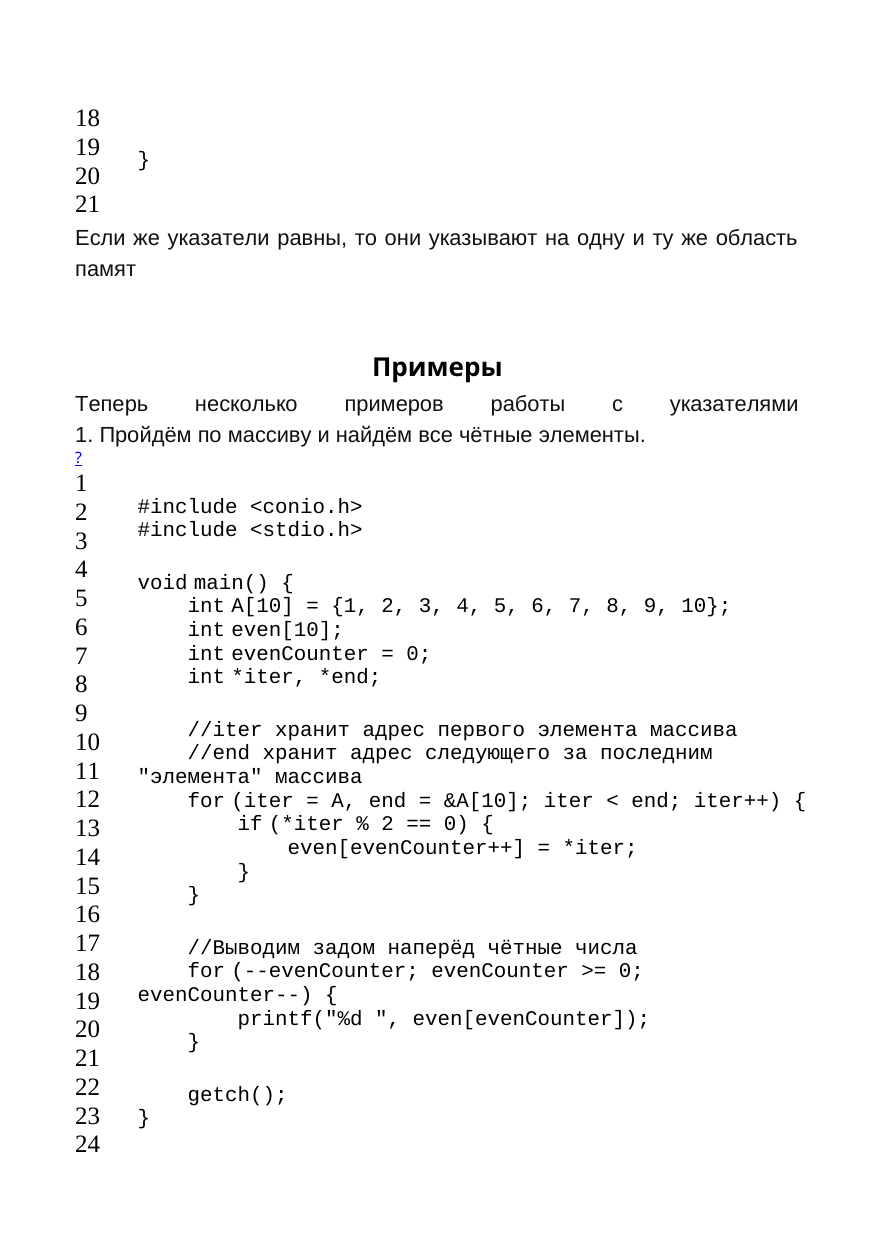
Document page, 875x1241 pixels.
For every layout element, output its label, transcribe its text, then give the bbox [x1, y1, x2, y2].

table_header #include <conio.h> #include <stdio.h> void main() { int A[10] = {1, 2, 3, 4, 5, 6, 7, 8, 9, 10}; int even[10]; int evenCounter = 0; int *iter, *end; //iter хранит адрес первого элемента массива //end хранит адрес следующего за последним "элемента" массива for (iter = A, end = &A[10]; iter < end; iter++) { if (*iter % 2 == 0) { even[evenCounter++] = *iter; } } //Выводим задом наперёд чётные числа for (--evenCounter; evenCounter >= 0; evenCounter--) { printf("%d ", even[evenCounter]); } getch(); } [138, 468, 828, 1158]
text ? [75, 447, 799, 468]
text Теперь несколько примеров работы с указателями 1. Пройдём по массиву и найдём все чётные элементы. [75, 384, 799, 447]
table_header 1 2 3 4 5 6 7 8 9 10 11 12 13 14 15 16 17 18 19 20 21 22 23 24 [75, 468, 137, 1158]
text Примеры [75, 309, 799, 384]
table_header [138, 103, 874, 218]
text Если же указатели равны, то они указывают на одну и ту же область памят [75, 218, 799, 281]
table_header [75, 103, 137, 218]
